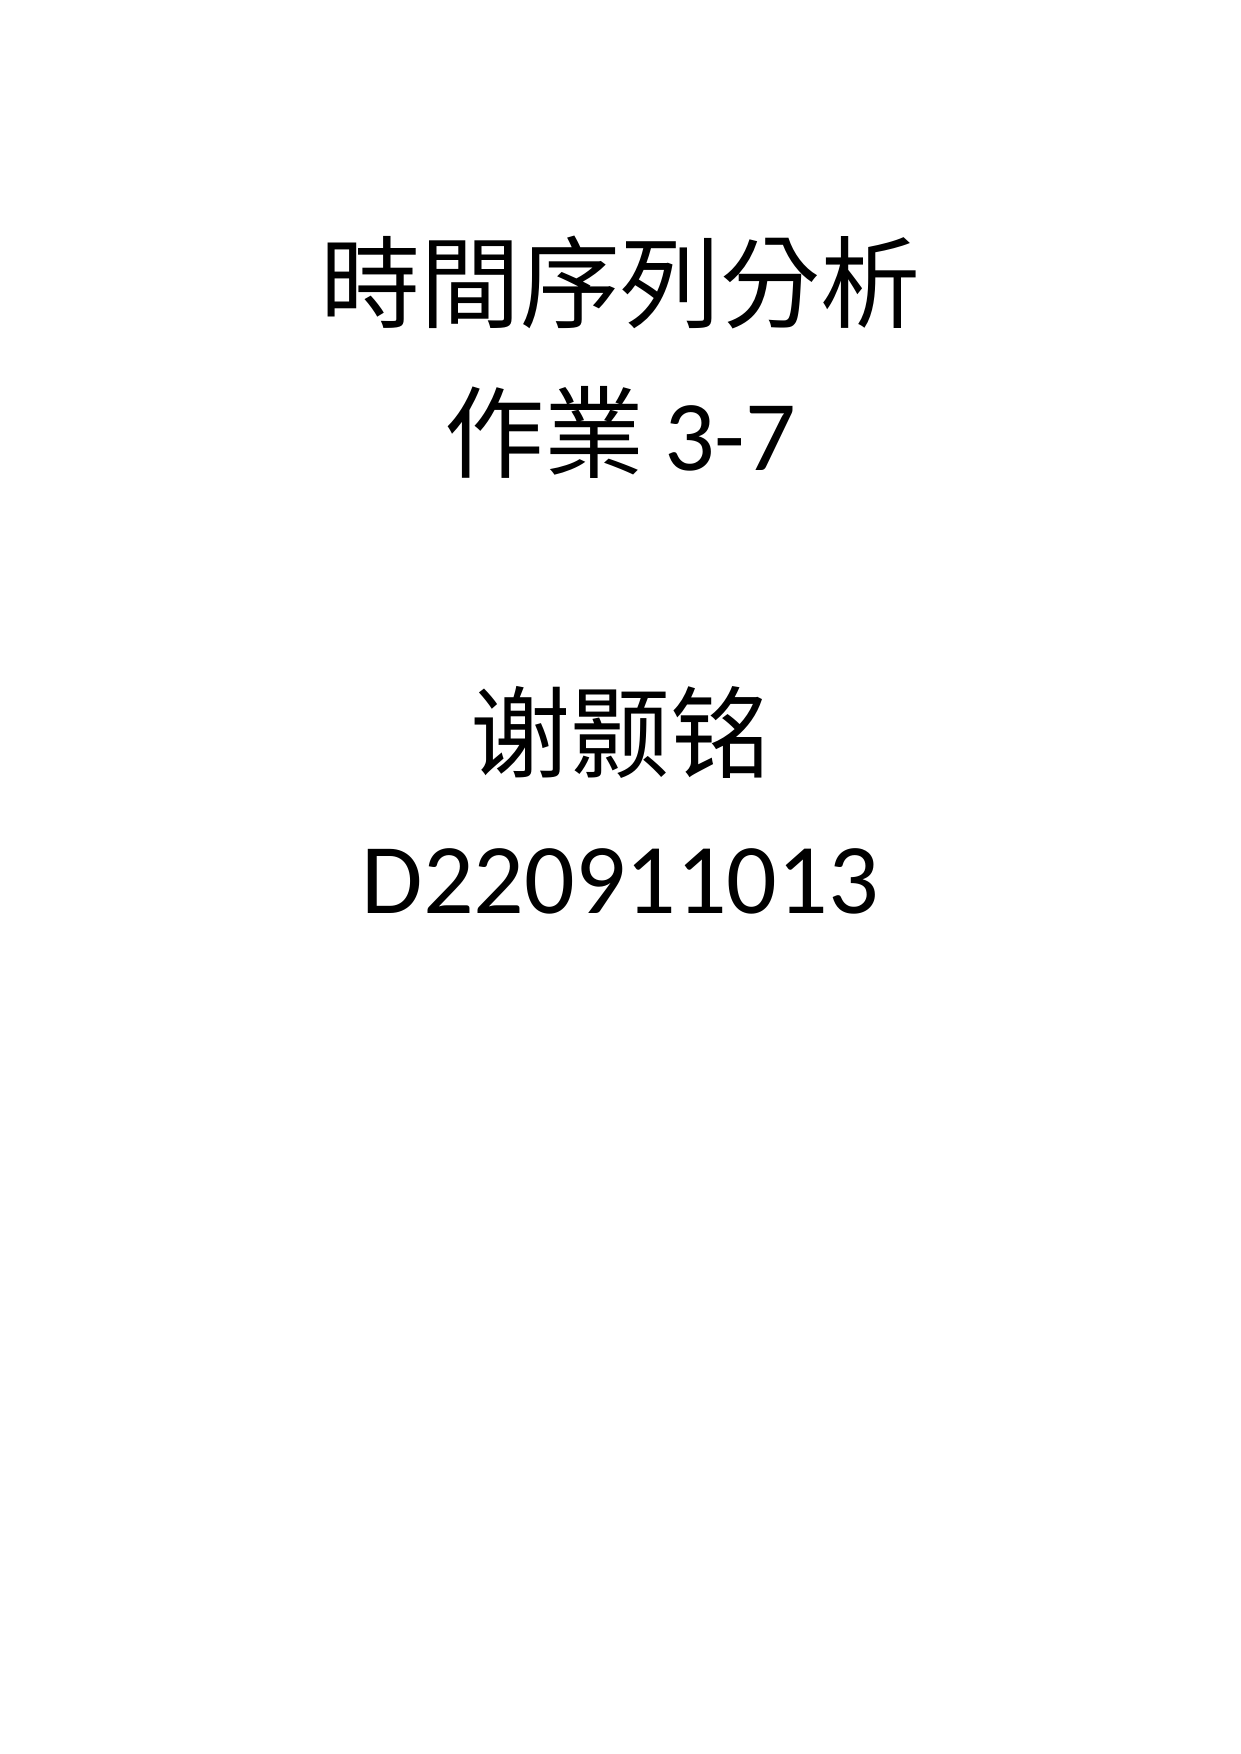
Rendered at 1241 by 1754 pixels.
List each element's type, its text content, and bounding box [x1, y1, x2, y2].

text 谢颢铭 [187, 652, 1053, 802]
text 時間序列分析 [187, 202, 1053, 352]
text 作業3-7 [187, 352, 1053, 502]
text D220911013 [187, 802, 1053, 952]
